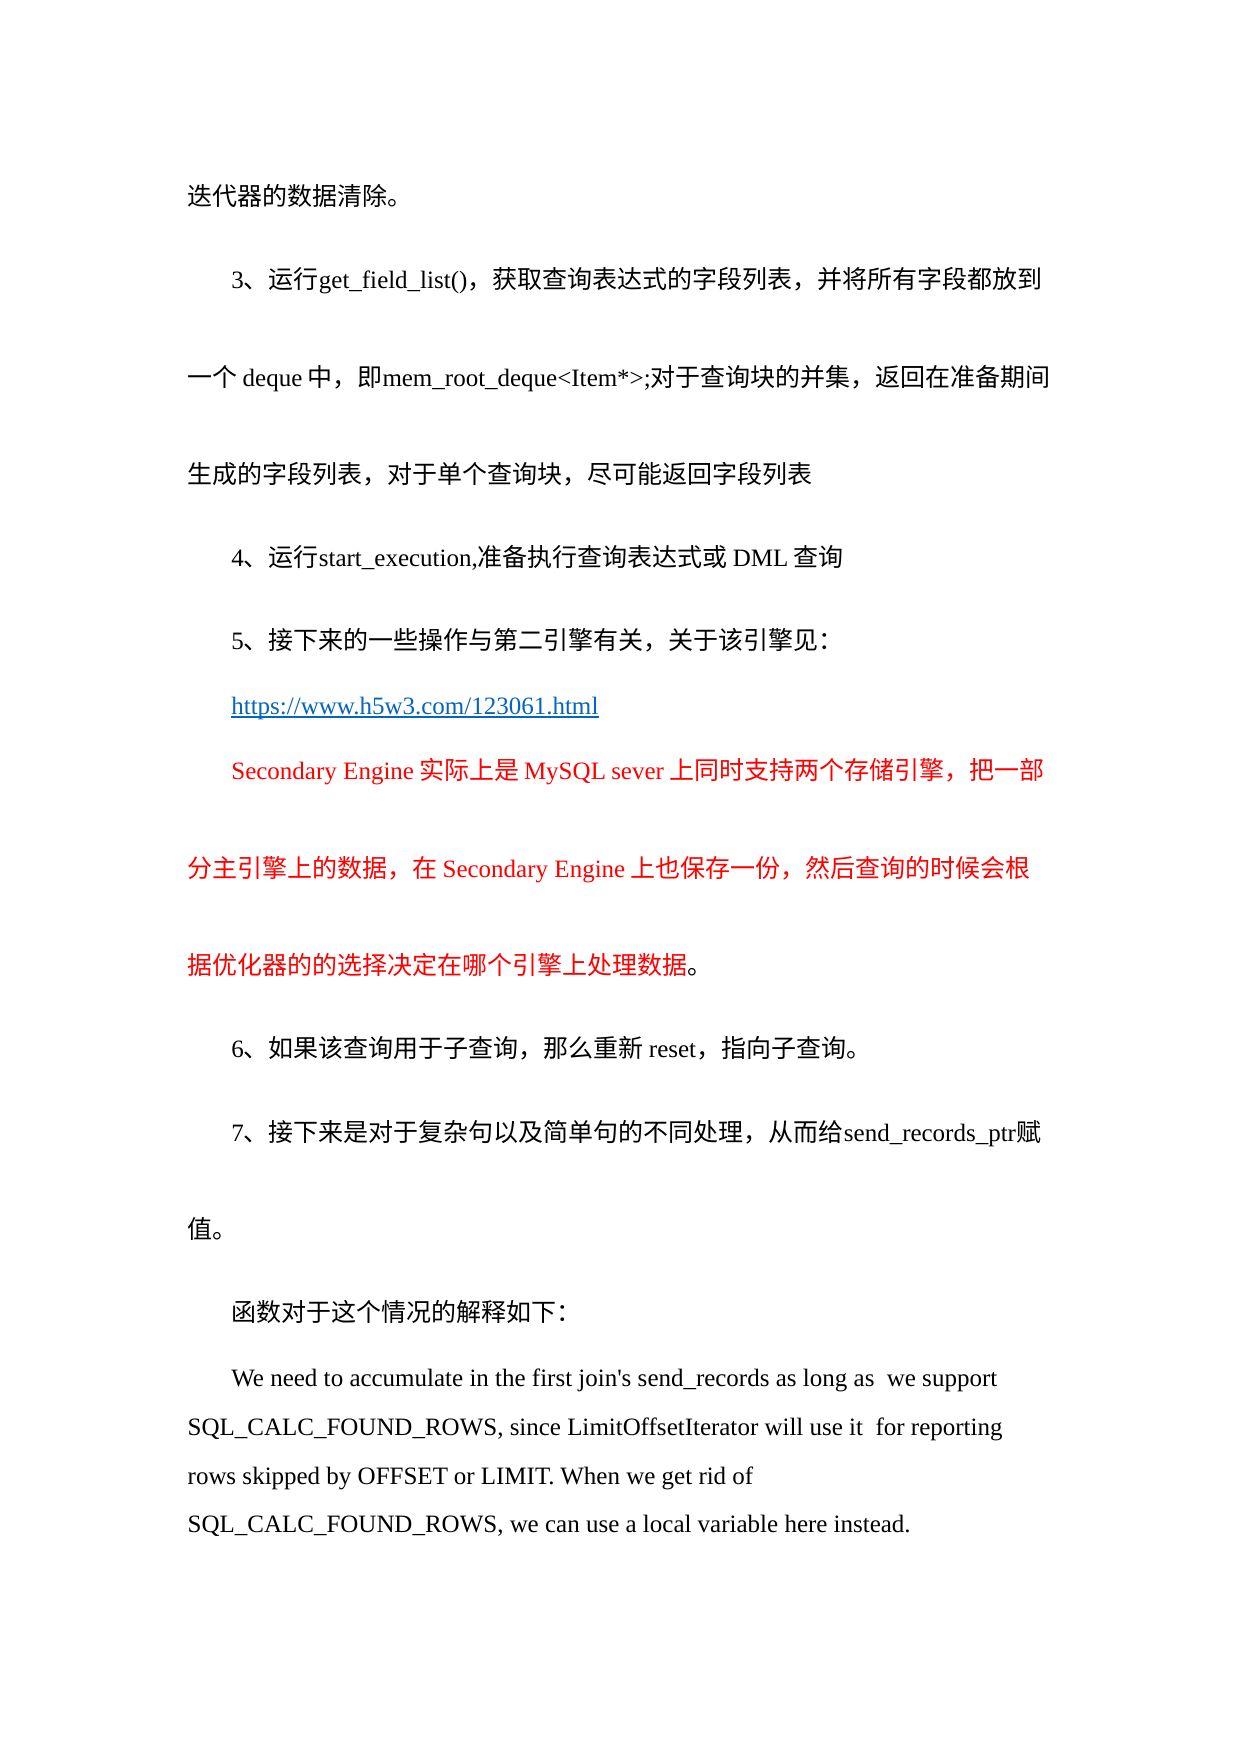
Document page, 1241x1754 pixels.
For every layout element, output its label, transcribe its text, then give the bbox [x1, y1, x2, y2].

text We need to accumulate in the first join's send_records as long as we support SQL_CALC_FOUND_ROWS, since LimitOffsetIterator will use it for reporting rows skipped by OFFSET or LIMIT. When we get rid of SQL_CALC_FOUND_ROWS, we can use a local variable here instead. [187, 1361, 1053, 1540]
text 6、如果该查询用于子查询，那么重新reset，指向子查询。 [187, 1014, 1053, 1079]
text 3、运行​​get_field_list()​​​，获取查询表达式的字段列表，并将所有字段都放到一个deque中，即​​mem_root_deque<Item*>​​;对于查询块的并集，返回在准备期间生成的字段列表，对于单个查询块，尽可能返回字段列表 [187, 245, 1053, 505]
text 4、运行​​start_execution​​,准备执行查询表达式或DML查询 [187, 523, 1053, 588]
text 5、接下来的一些操作与第二引擎有关，关于该引擎见： [187, 606, 1053, 671]
text 函数对于这个情况的解释如下： [187, 1278, 1053, 1343]
text 2、运行​​ClearForExecution​​函数。在初始化root迭代器之前，把之前的执行迭代器的数据清除。 [187, 162, 1053, 227]
text https://www.h5w3.com/123061.html [187, 689, 1053, 722]
text 7、接下来是对于复杂句以及简单句的不同处理，从而给​​send_records_ptr​​赋值。 [187, 1098, 1053, 1260]
text Secondary Engine实际上是MySQL sever上同时支持两个存储引擎，把一部分主引擎上的数据，在Secondary Engine上也保存一份，然后查询的时候会根据优化器的的选择决定在哪个引擎上处理数据。 [187, 736, 1053, 996]
